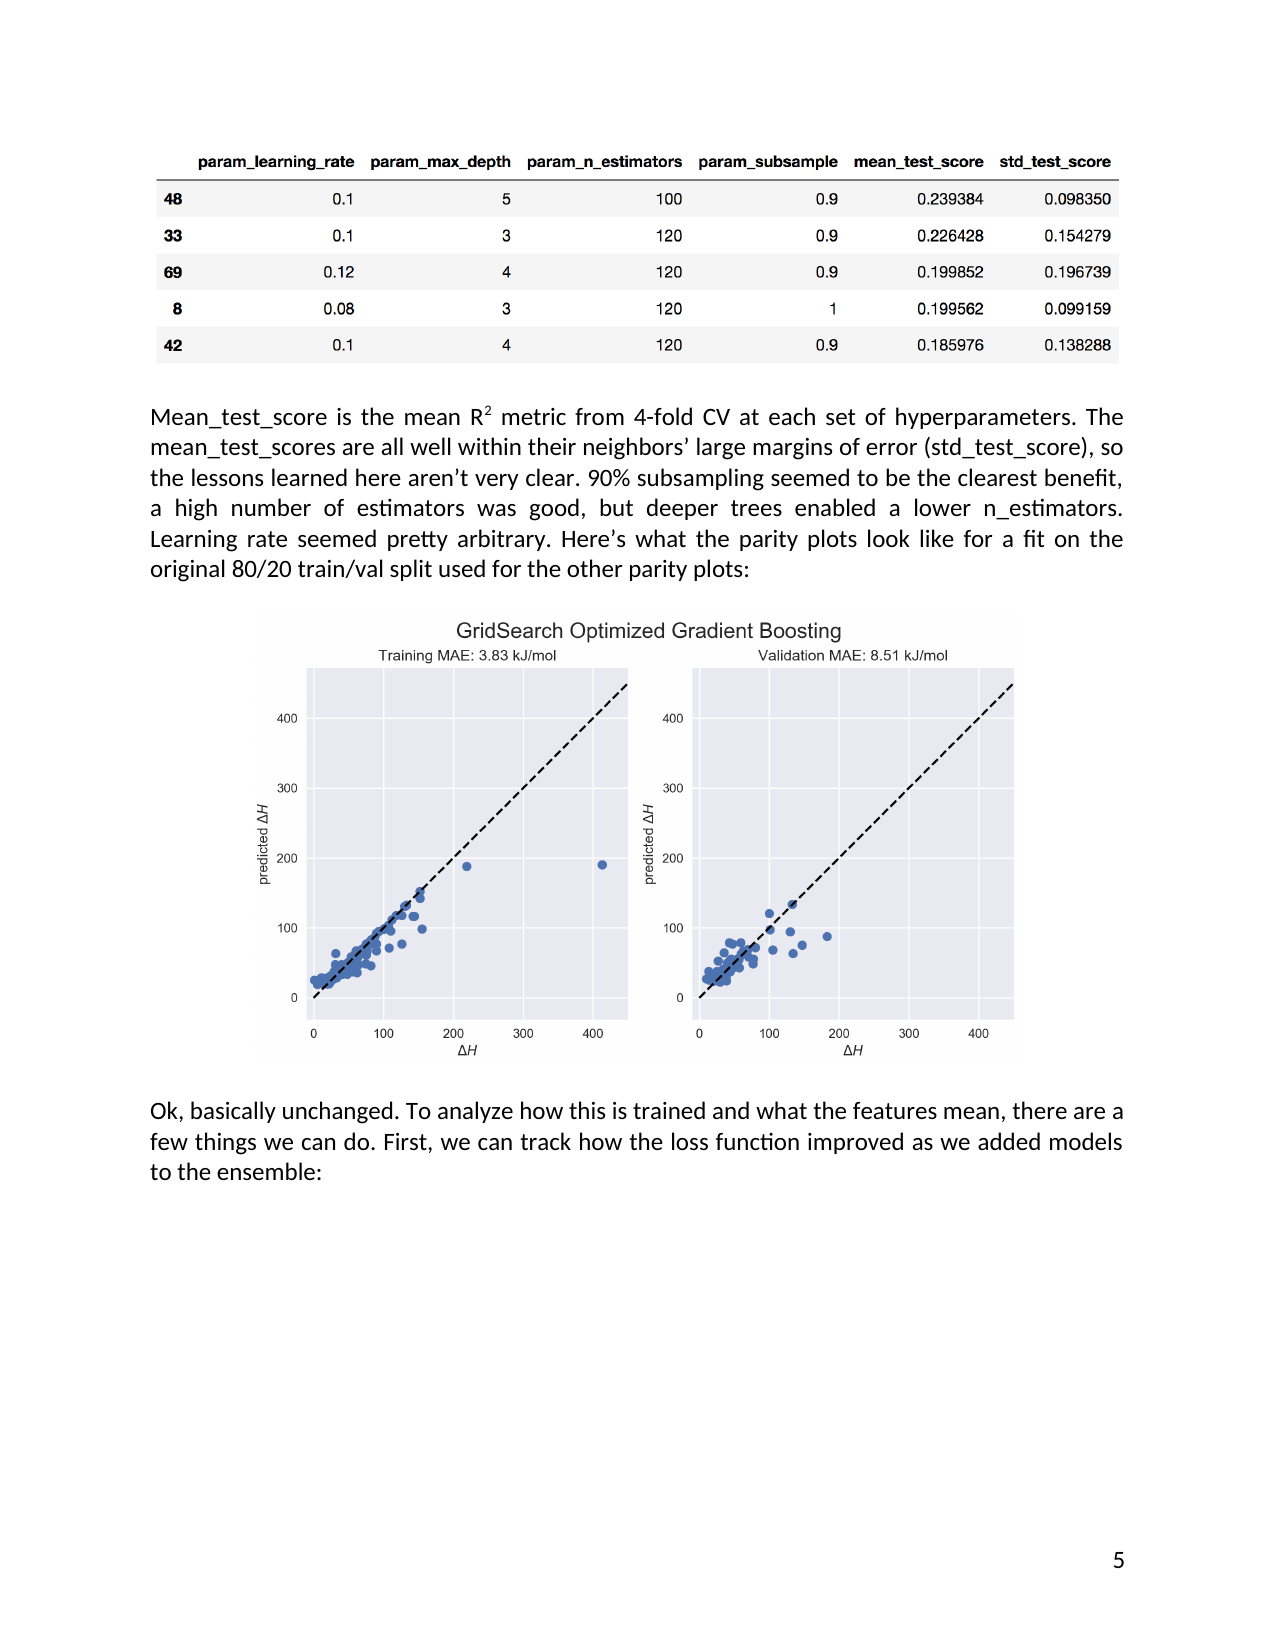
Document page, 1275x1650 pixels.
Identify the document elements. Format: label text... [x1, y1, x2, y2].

text Mean_test_score is the mean R2 metric from 4-fold CV at each set of hyperparameters. The mean_test_scores are all well within their neighbors’ large margins of error (std_test_score), so the lessons learned here aren’t very clear. 90% subsampling seemed to be the clearest benefit, a high number of estimators was good, but deeper trees enabled a lower n_estimators. Learning rate seemed pretty arbitrary. Here’s what the parity plots look like for a fit on the original 80/20 train/val split used for the other parity plots: [150, 401, 1125, 584]
picture [150, 150, 1125, 371]
picture [253, 614, 1022, 1065]
text Ok, basically unchanged. To analyze how this is trained and what the features mean, there are a few things we can do. First, we can track how the loss function improved as we added models to the ensemble: [150, 1095, 1125, 1187]
